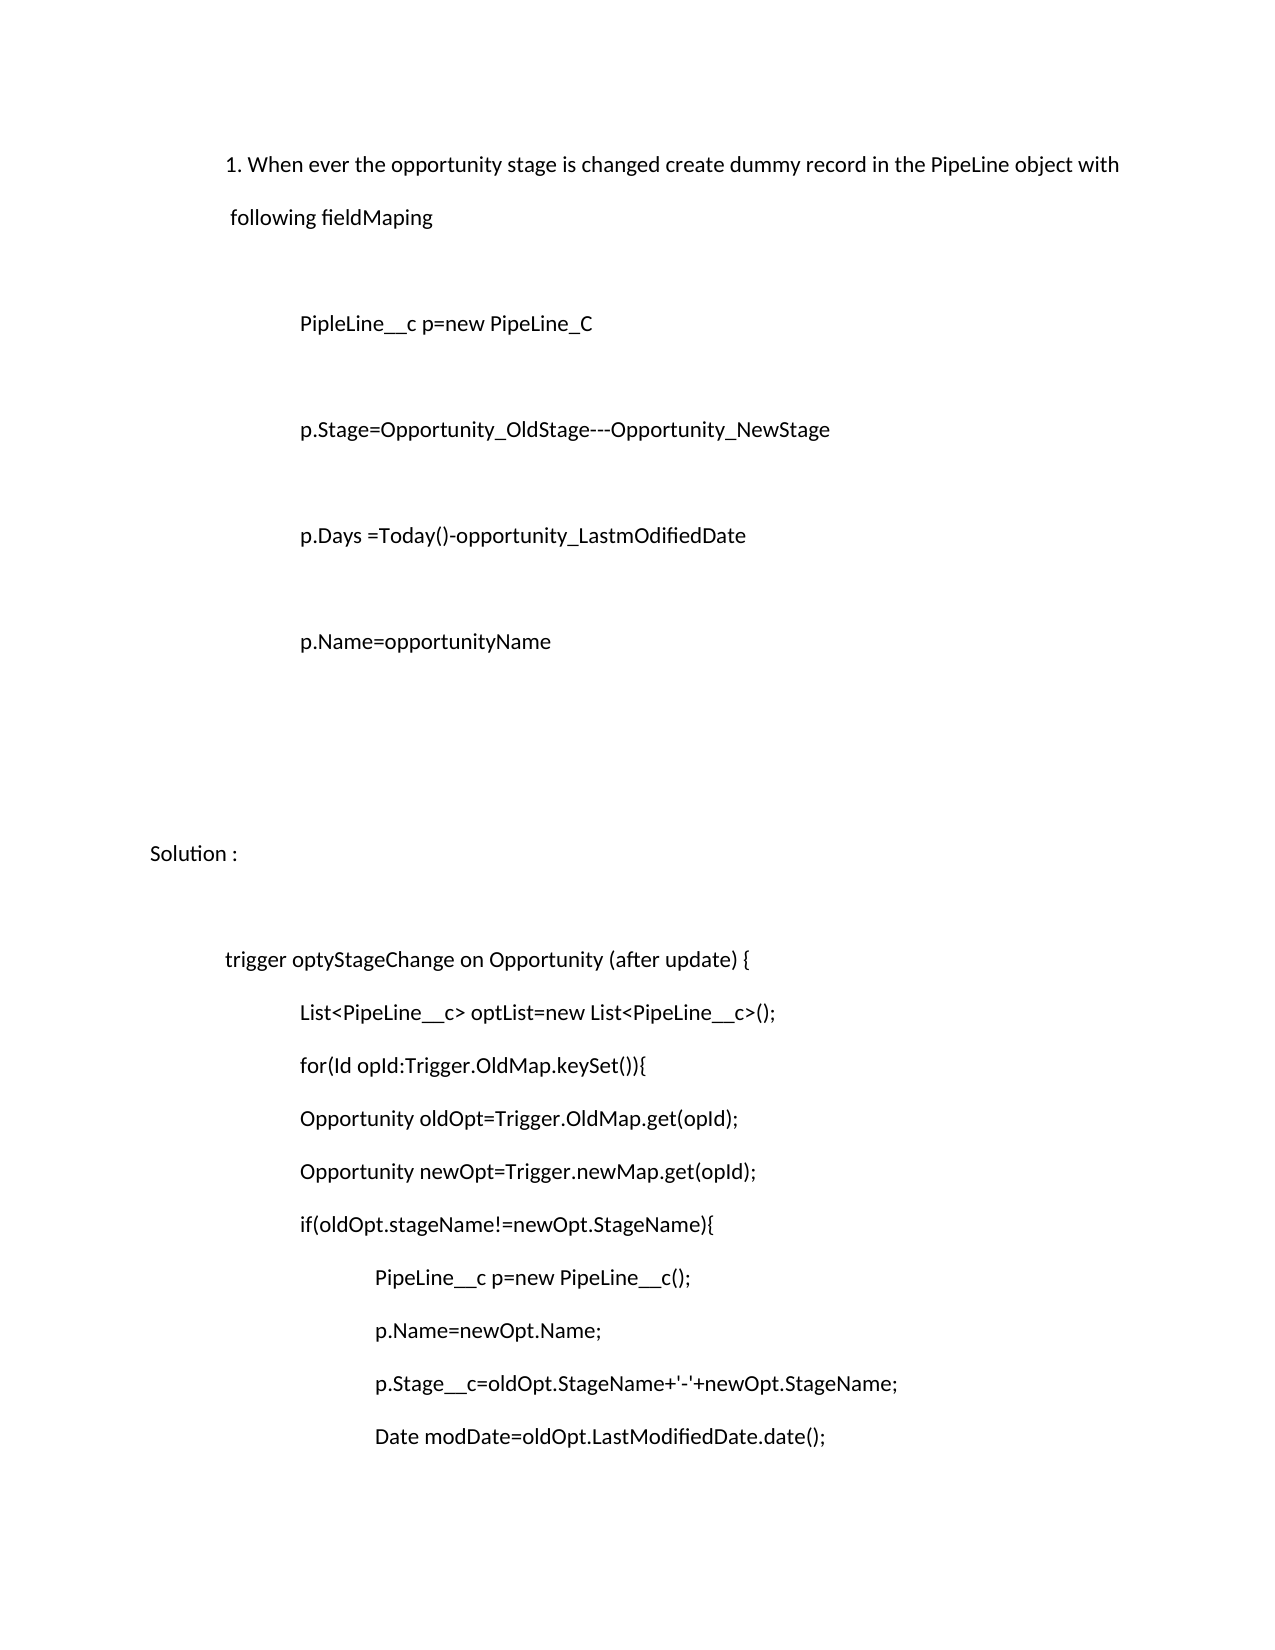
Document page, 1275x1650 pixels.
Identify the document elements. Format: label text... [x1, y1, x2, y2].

text PipeLine__c p=new PipeLine__c(); [150, 1263, 1125, 1291]
text following fieldMaping [150, 203, 1125, 231]
text List<PipeLine__c> optList=new List<PipeLine__c>(); [150, 998, 1125, 1026]
text trigger optyStageChange on Opportunity (after update) { [150, 945, 1125, 973]
text Opportunity oldOpt=Trigger.OldMap.get(opId); [150, 1104, 1125, 1132]
text PipleLine__c p=new PipeLine_C [150, 309, 1125, 337]
text p.Stage=Opportunity_OldStage---Opportunity_NewStage [150, 415, 1125, 443]
text for(Id opId:Trigger.OldMap.keySet()){ [150, 1051, 1125, 1079]
text 1. When ever the opportunity stage is changed create dummy record in the PipeLine object with [150, 150, 1125, 178]
text if(oldOpt.stageName!=newOpt.StageName){ [150, 1210, 1125, 1238]
text Opportunity newOpt=Trigger.newMap.get(opId); [150, 1157, 1125, 1185]
text Solution : [150, 839, 1125, 867]
text p.Name=newOpt.Name; [150, 1316, 1125, 1344]
text p.Stage__c=oldOpt.StageName+'-'+newOpt.StageName; [150, 1369, 1125, 1397]
text p.Name=opportunityName [150, 627, 1125, 655]
text Date modDate=oldOpt.LastModifiedDate.date(); [150, 1422, 1125, 1451]
text p.Days =Today()-opportunity_LastmOdifiedDate [150, 521, 1125, 549]
